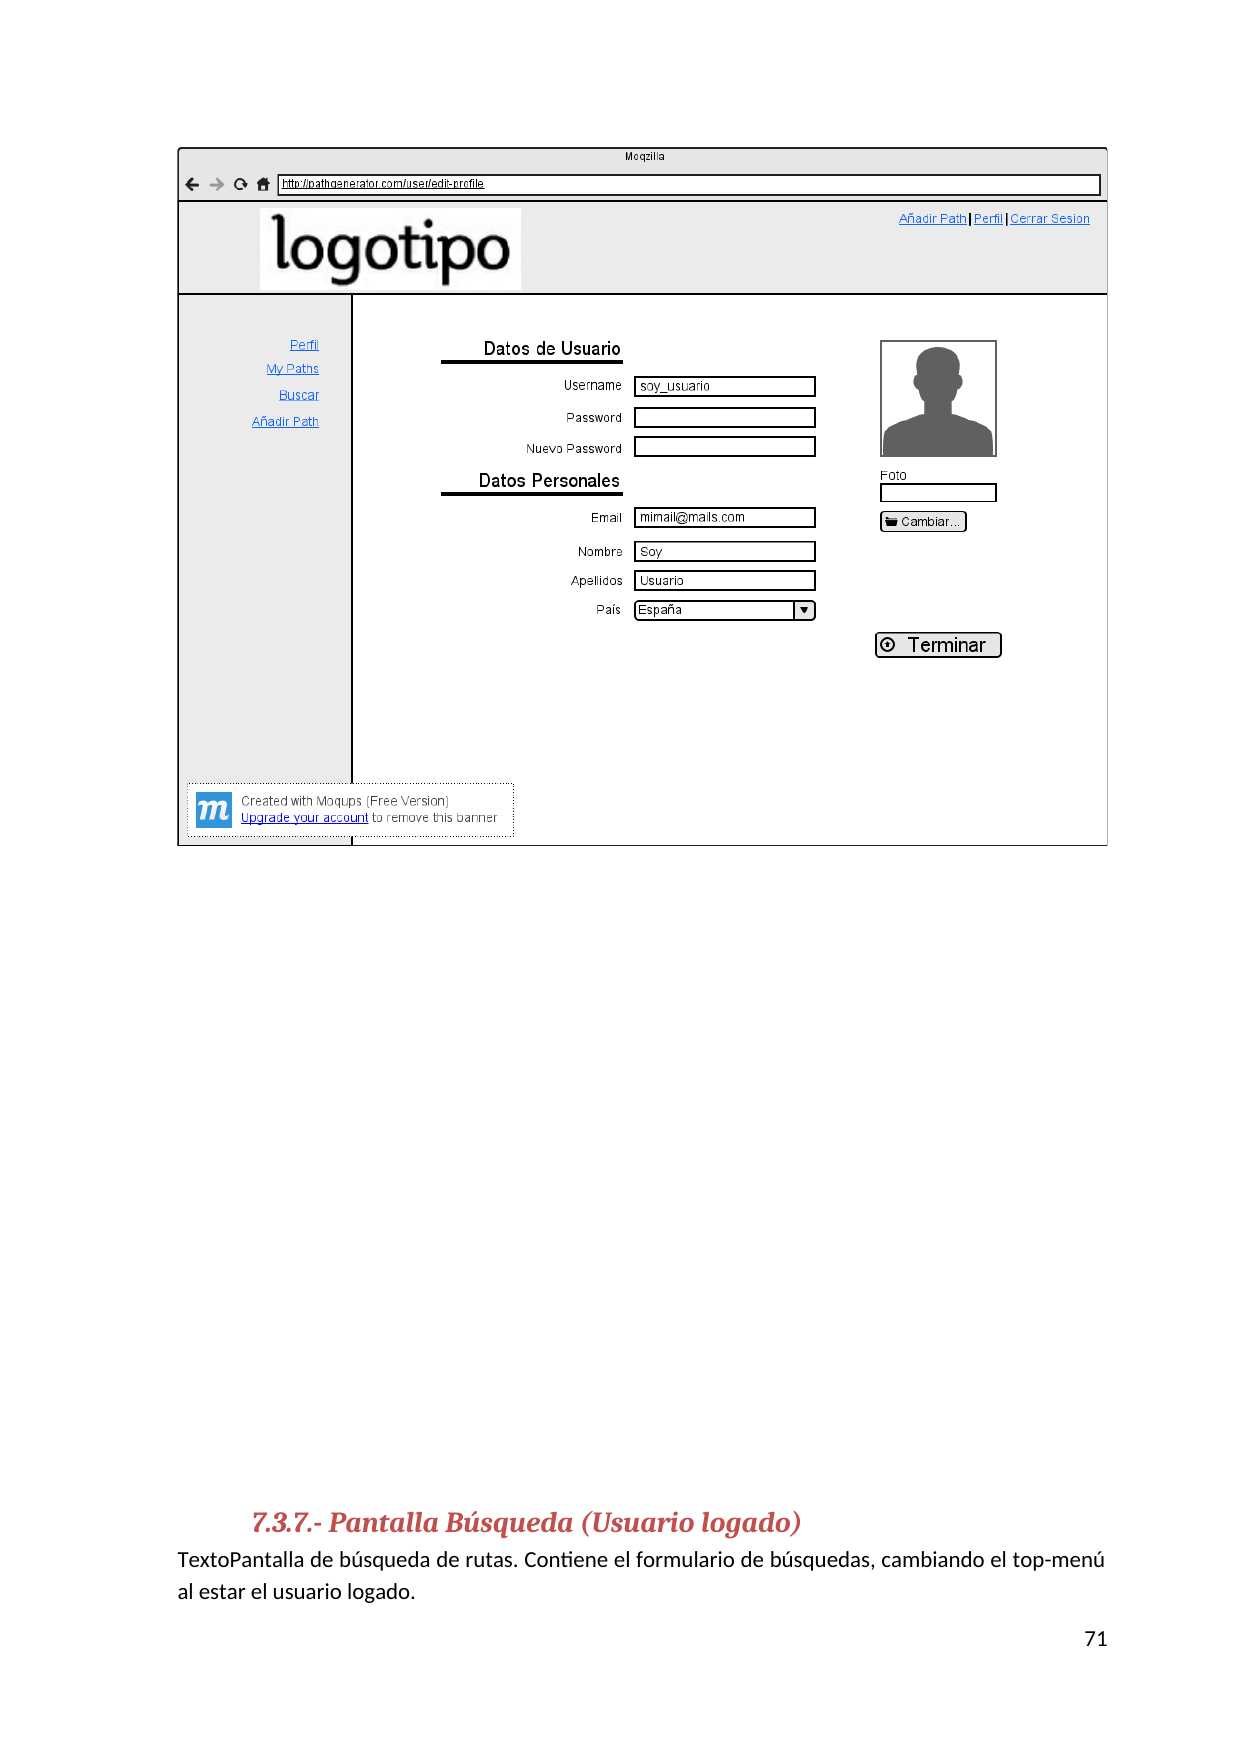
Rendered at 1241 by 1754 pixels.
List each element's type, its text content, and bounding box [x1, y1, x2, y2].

picture [177, 147, 1108, 846]
subtitle 7.3.7.- Pantalla Búsqueda (Usuario logado) [177, 1507, 1107, 1540]
